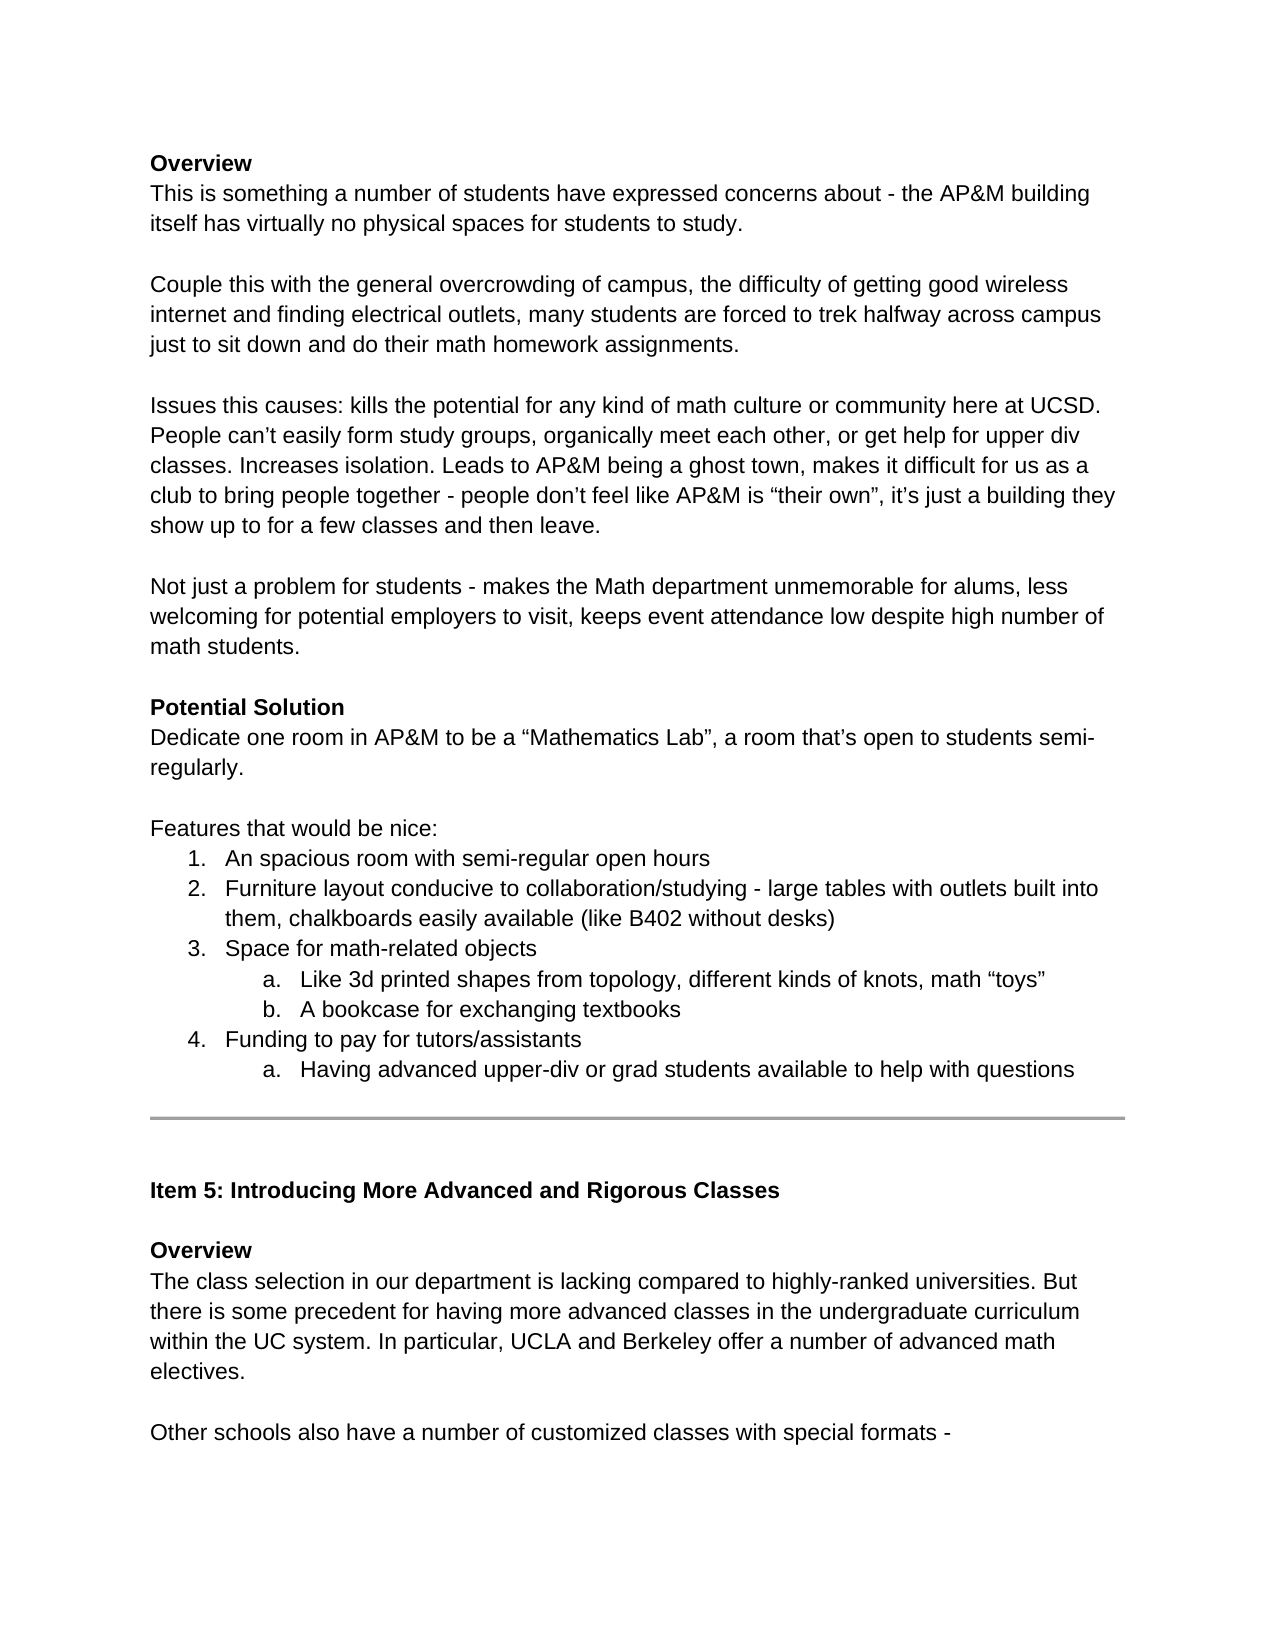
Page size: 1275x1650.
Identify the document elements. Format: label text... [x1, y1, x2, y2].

list Furniture layout conducive to collaboration/studying - large tables with outlets built into them, chalkboards easily available (like B402 without desks) [187, 875, 1125, 932]
text Other schools also have a number of customized classes with special formats - [150, 1419, 1125, 1445]
text The class selection in our department is lacking compared to highly-ranked universities. But there is some precedent for having more advanced classes in the undergraduate curriculum within the UC system. In particular, UCLA and Berkeley offer a number of advanced math electives. [150, 1268, 1125, 1385]
text Overview [150, 1237, 1125, 1264]
list A bookcase for exchanging textbooks [262, 996, 1125, 1022]
list Funding to pay for tutors/assistants [187, 1026, 1125, 1052]
list Like 3d printed shapes from topology, different kinds of knots, math “toys” [262, 966, 1125, 992]
list Having advanced upper-div or grad students available to help with questions [262, 1056, 1125, 1083]
text Issues this causes: kills the potential for any kind of math culture or community here at UCSD. People can’t easily form study groups, organically meet each other, or get help for upper div classes. Increases isolation. Leads to AP&M being a ghost town, makes it difficult for us as a club to bring people together - people don’t feel like AP&M is “their own”, it’s just a building they show up to for a few classes and then leave. [150, 392, 1125, 539]
text Item 5: Introducing More Advanced and Rigorous Classes [150, 1177, 1125, 1203]
list An spacious room with semi-regular open hours [187, 845, 1125, 871]
list Space for math-related objects [187, 935, 1125, 962]
text Potential Solution Dedicate one room in AP&M to be a “Mathematics Lab”, a room that’s open to students semi-regularly. Features that would be nice: [150, 694, 1125, 841]
text Not just a problem for students - makes the Math department unmemorable for alums, less welcoming for potential employers to visit, keeps event attendance low despite high number of math students. [150, 573, 1125, 660]
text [150, 150, 1125, 358]
